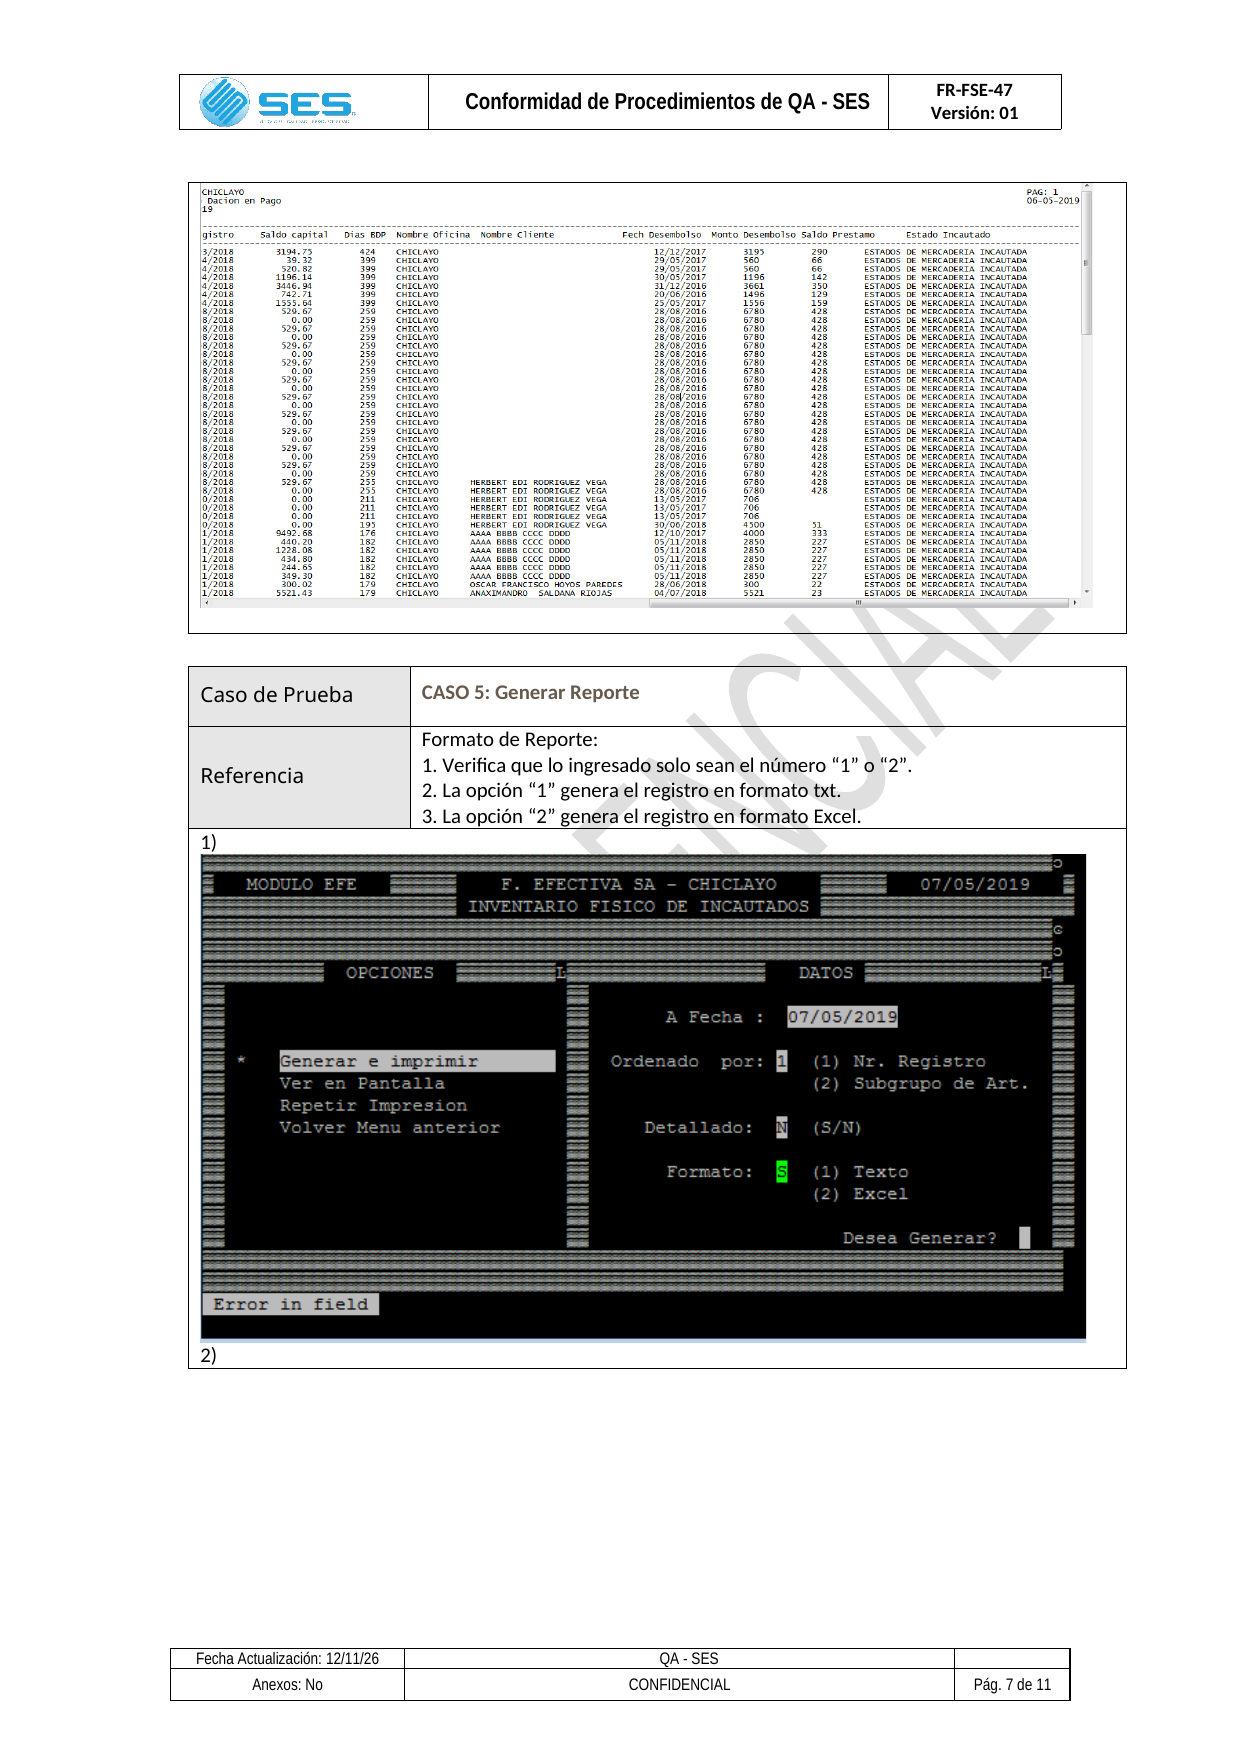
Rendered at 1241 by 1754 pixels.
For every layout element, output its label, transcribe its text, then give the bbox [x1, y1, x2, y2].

picture [198, 75, 357, 128]
table_header CASO 5: Generar Reporte [411, 667, 1126, 726]
table_cell Referencia [189, 727, 410, 828]
picture [200, 854, 1087, 1343]
table_cell 1) 2) 3) [189, 183, 1126, 633]
table_header Caso de Prueba [189, 667, 410, 726]
table_cell Formato de Reporte: 1. Verifica que lo ingresado solo sean el número “1” o “2”. 2. La opción “1” genera el registro en formato txt. 3. La opción “2” genera el registro en formato Excel. [411, 727, 1126, 828]
picture [200, 183, 1093, 608]
table_cell 1) 2) 3) [189, 829, 1126, 1368]
